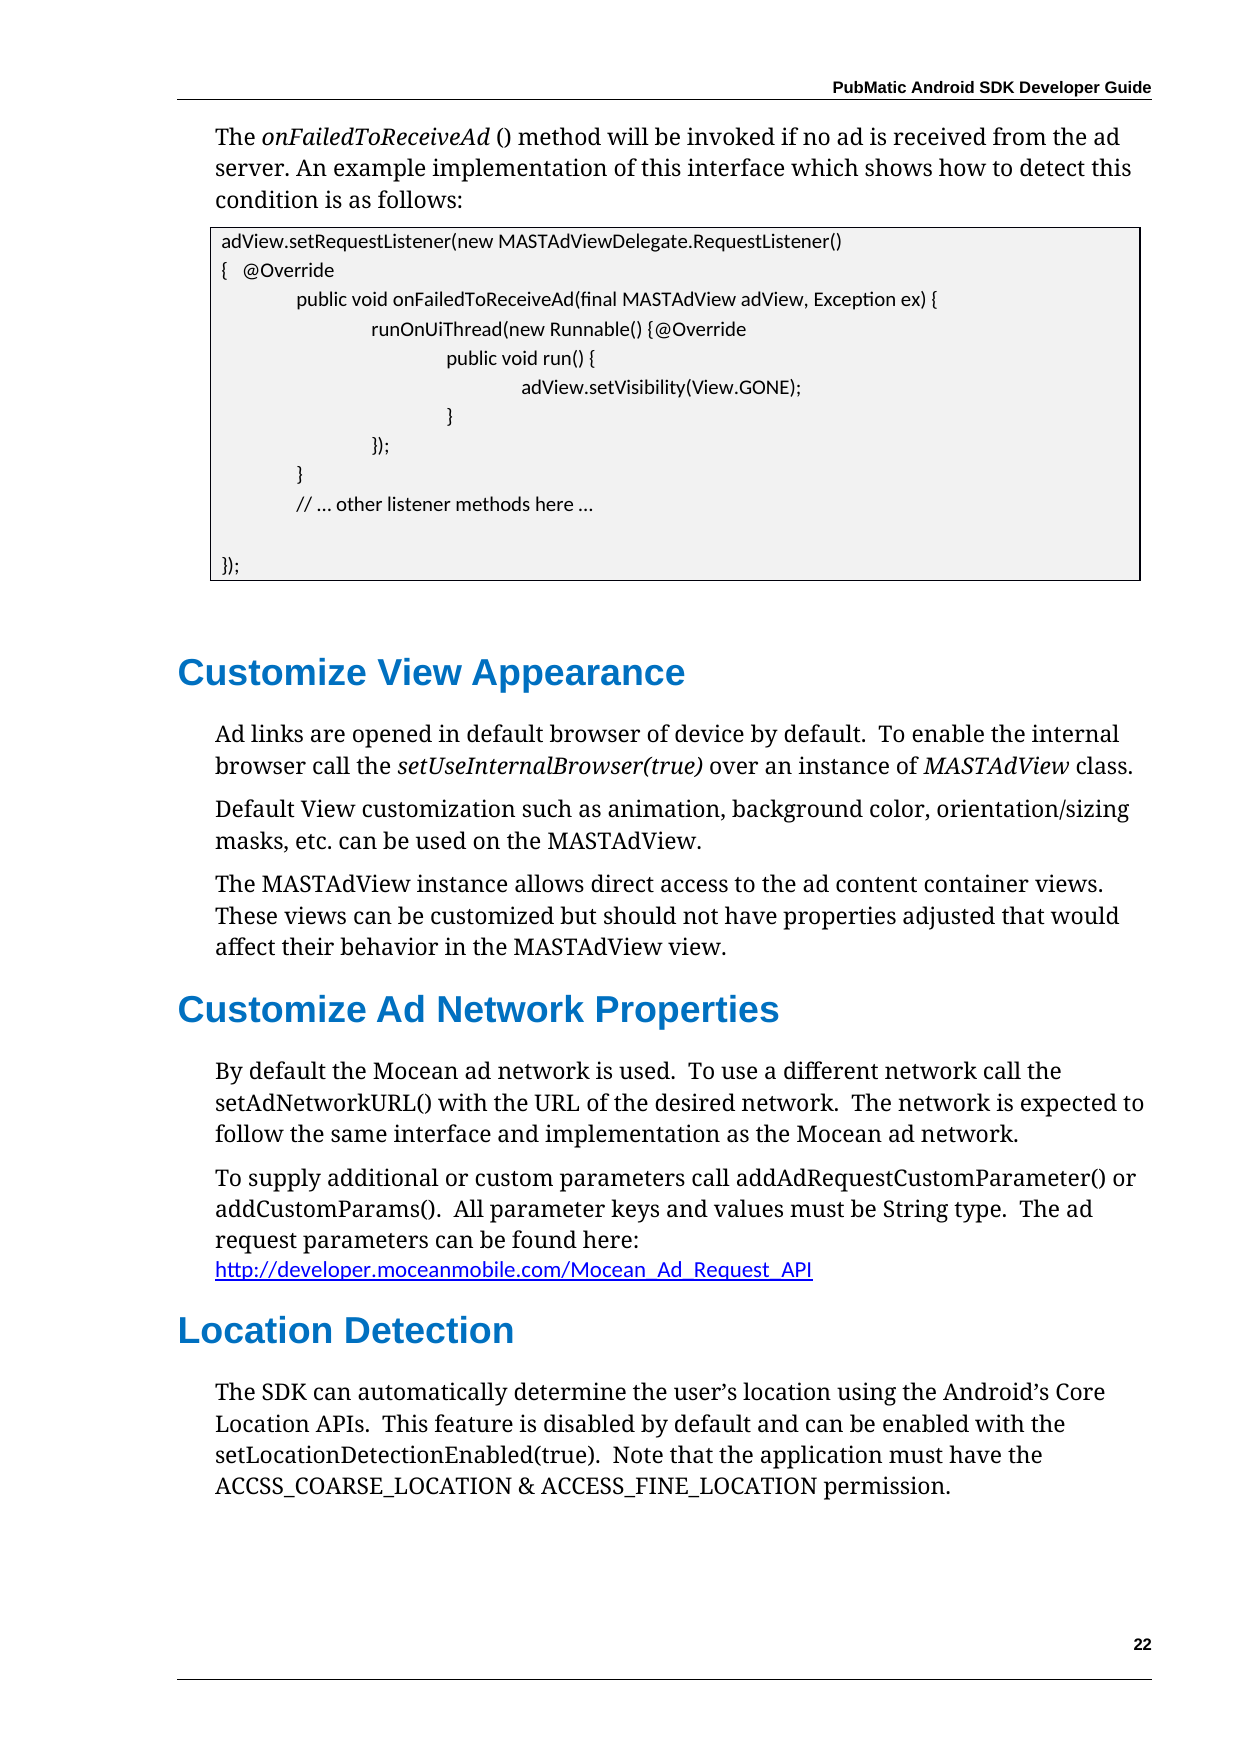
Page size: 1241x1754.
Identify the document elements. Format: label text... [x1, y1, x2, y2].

text The onFailedToReceiveAd () method will be invoked if no ad is received from the ad server. An example implementation of this interface which shows how to detect this condition is as follows: [215, 121, 1152, 215]
text The SDK can automatically determine the user’s location using the Android’s Core Location APIs. This feature is disabled by default and can be enabled with the setLocationDetectionEnabled(true). Note that the application must have the ACCSS_COARSE_LOCATION & ACCESS_FINE_LOCATION permission. [215, 1376, 1152, 1501]
text Ad links are opened in default browser of device by default. To enable the internal browser call the setUseInternalBrowser(true) over an instance of MASTAdView class. [215, 718, 1152, 781]
subtitle Customize View Appearance [177, 650, 1152, 693]
text The MASTAdView instance allows direct access to the ad content container views. These views can be customized but should not have properties adjusted that would affect their behavior in the MASTAdView view. [215, 868, 1152, 962]
text Default View customization such as animation, background color, orientation/sizing masks, etc. can be used on the MASTAdView. [215, 793, 1152, 856]
table_header adView.setRequestListener(new MASTAdViewDelegate.RequestListener() { @Override public void onFailedToReceiveAd(final MASTAdView adView, Exception ex) { runOnUiThread(new Runnable() {@Override public void run() { adView.setVisibility(View.GONE); } }); } // … other listener methods here … }); [211, 228, 1139, 580]
text To supply additional or custom parameters call addAdRequestCustomParameter() or addCustomParams(). All parameter keys and values must be String type. The ad request parameters can be found here: http://developer.moceanmobile.com/Mocean_Ad_Request_API [215, 1161, 1152, 1283]
subtitle Location Detection [177, 1308, 1152, 1351]
text By default the Mocean ad network is used. To use a different network call the setAdNetworkURL() with the URL of the desired network. The network is expected to follow the same interface and implementation as the Mocean ad network. [215, 1055, 1152, 1149]
subtitle Customize Ad Network Properties [177, 987, 1152, 1030]
